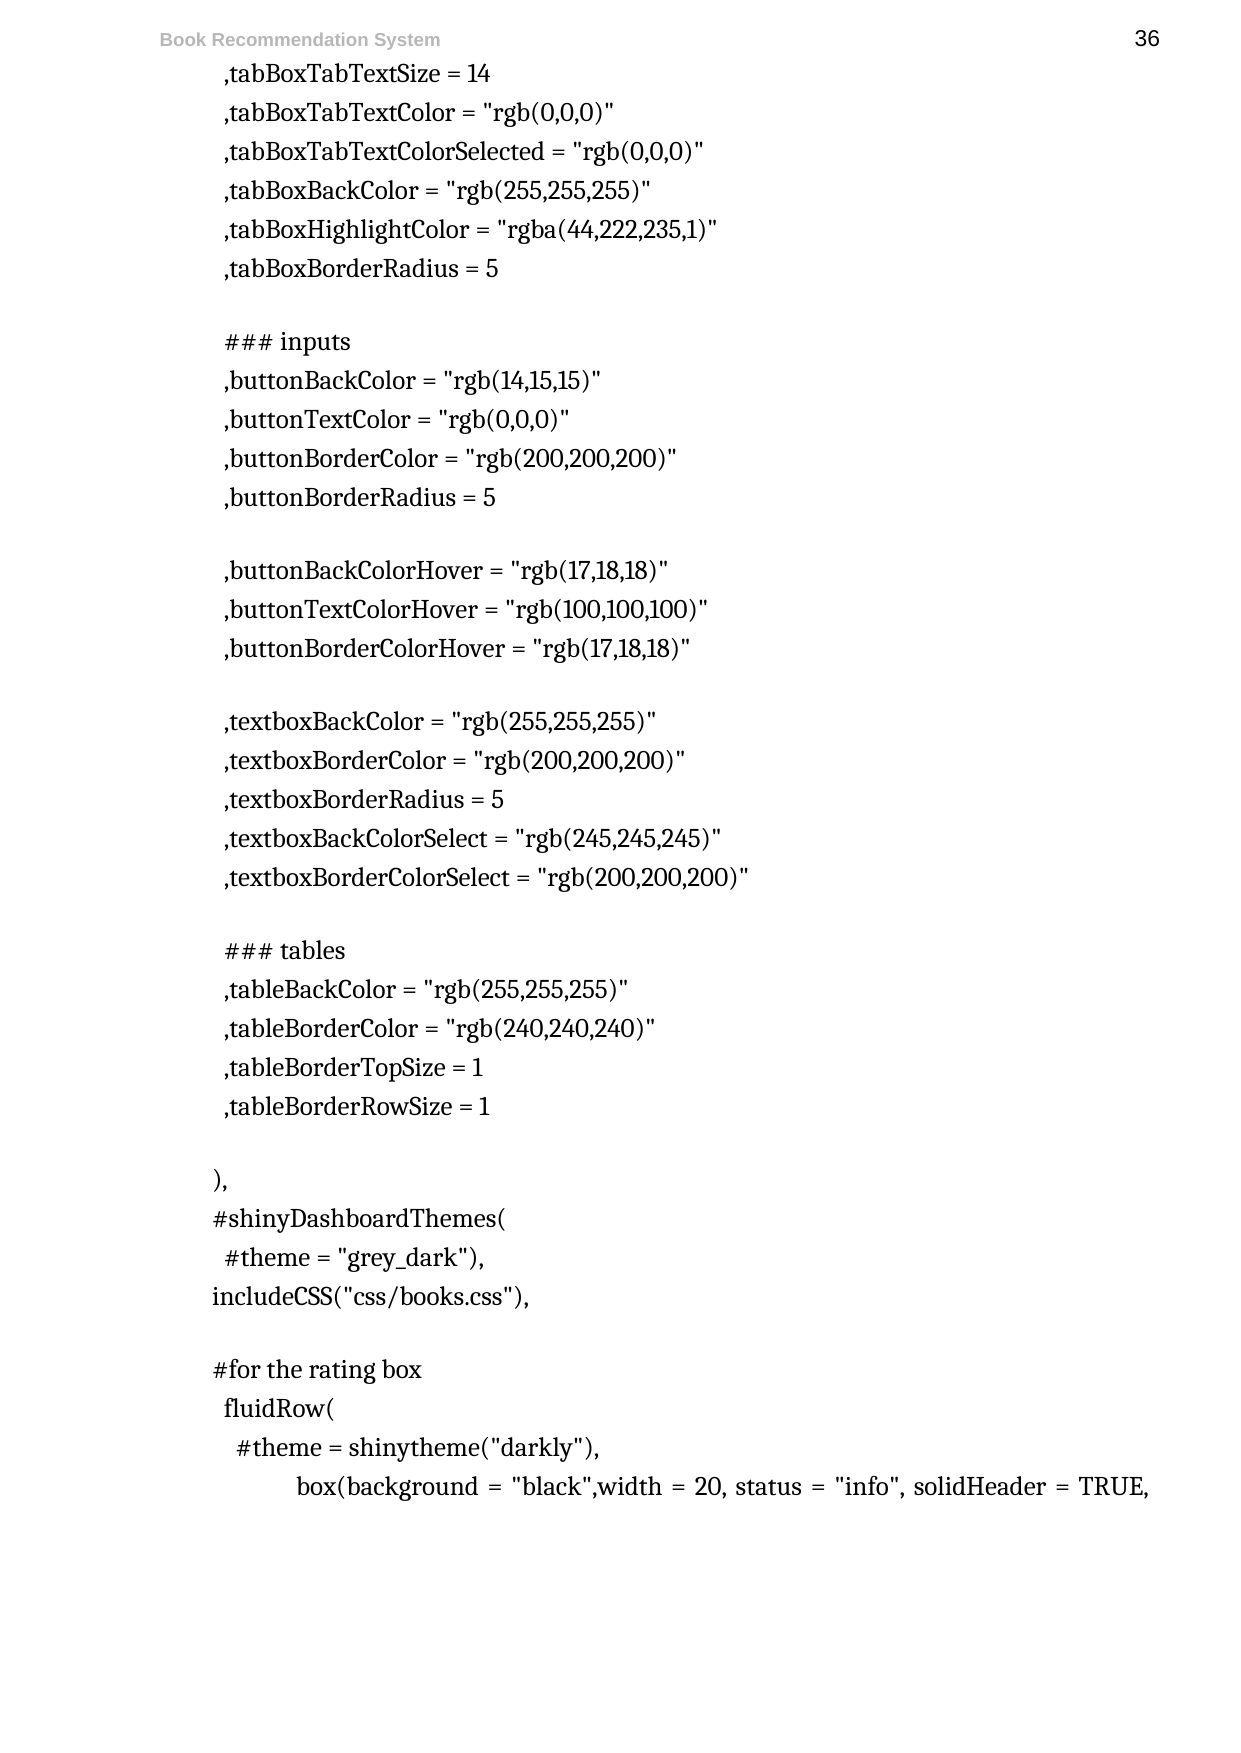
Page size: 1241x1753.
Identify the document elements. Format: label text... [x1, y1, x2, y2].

text ,tableBackColor = "rgb(255,255,255)" [141, 974, 1153, 1006]
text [141, 1471, 1153, 1502]
text #for the rating box [141, 1354, 1153, 1386]
text ,textboxBorderRadius = 5 [141, 784, 1153, 816]
text ,buttonBackColorHover = "rgb(17,18,18)" [141, 555, 1153, 587]
text ### inputs [141, 326, 1153, 358]
text fluidRow( [141, 1393, 1153, 1424]
text ,tabBoxHighlightColor = "rgba(44,222,235,1)" [141, 214, 1153, 246]
text ### tables [141, 935, 1153, 967]
text ,buttonBackColor = "rgb(14,15,15)" [141, 365, 1153, 397]
text ,buttonBorderRadius = 5 [141, 482, 1153, 513]
text ,textboxBorderColorSelect = "rgb(200,200,200)" [141, 862, 1153, 893]
text ,tabBoxTabTextSize = 14 [141, 58, 1153, 90]
text ,buttonBorderColor = "rgb(200,200,200)" [141, 443, 1153, 474]
text ,tableBorderTopSize = 1 [141, 1052, 1153, 1083]
text ,buttonTextColor = "rgb(0,0,0)" [141, 404, 1153, 436]
text ), [141, 1164, 1153, 1196]
text ,tabBoxTabTextColor = "rgb(0,0,0)" [141, 97, 1153, 129]
text ,textboxBorderColor = "rgb(200,200,200)" [141, 745, 1153, 777]
text ,tableBorderRowSize = 1 [141, 1091, 1153, 1122]
text ,tabBoxTabTextColorSelected = "rgb(0,0,0)" [141, 136, 1153, 168]
text includeCSS("css/books.css"), [141, 1281, 1153, 1312]
text ,tableBorderColor = "rgb(240,240,240)" [141, 1013, 1153, 1044]
text ,tabBoxBackColor = "rgb(255,255,255)" [141, 175, 1153, 207]
text #theme = shinytheme("darkly"), [141, 1432, 1153, 1463]
text #shinyDashboardThemes( [141, 1203, 1153, 1234]
text ,buttonTextColorHover = "rgb(100,100,100)" [141, 594, 1153, 626]
text ,textboxBackColor = "rgb(255,255,255)" [141, 706, 1153, 738]
text ,textboxBackColorSelect = "rgb(245,245,245)" [141, 823, 1153, 854]
text #theme = "grey_dark"), [141, 1242, 1153, 1273]
text ,buttonBorderColorHover = "rgb(17,18,18)" [141, 633, 1153, 664]
text ,tabBoxBorderRadius = 5 [141, 253, 1153, 284]
